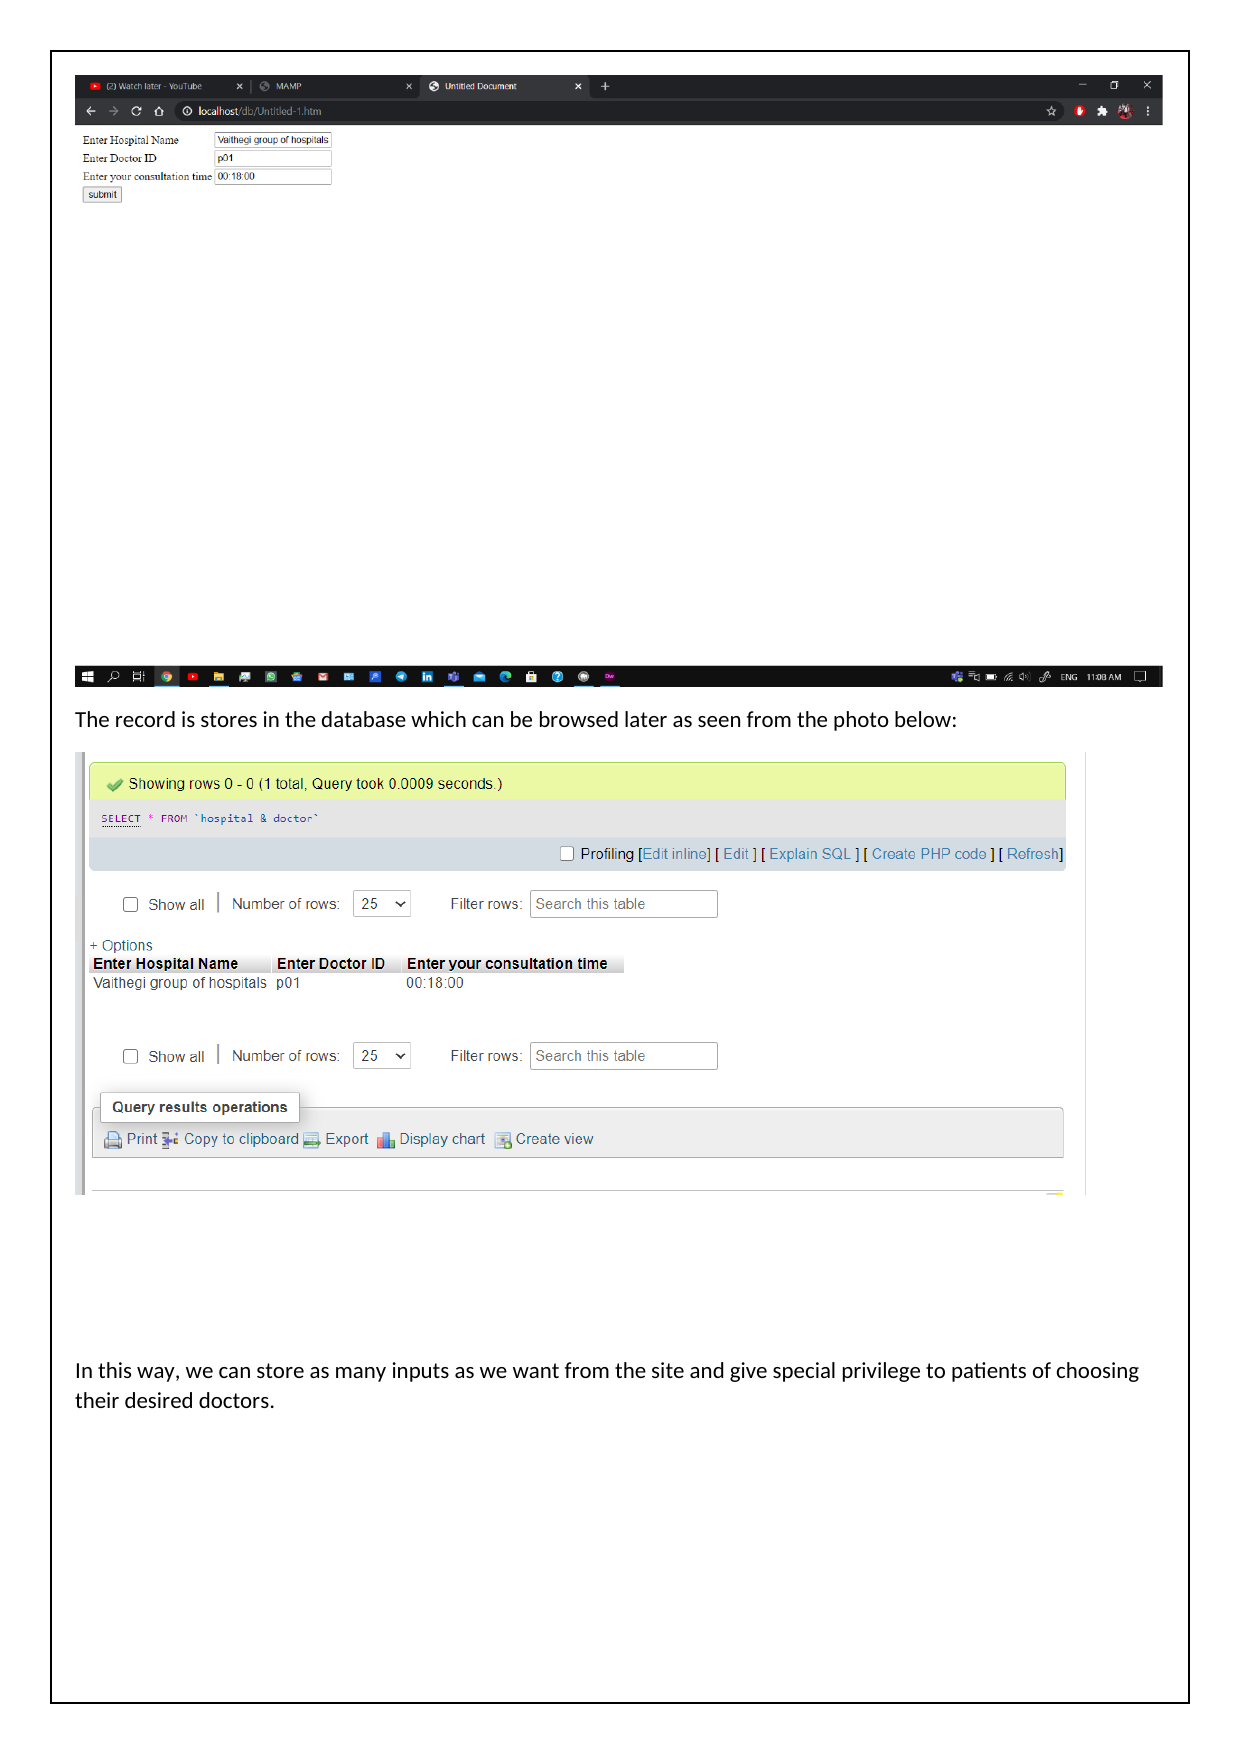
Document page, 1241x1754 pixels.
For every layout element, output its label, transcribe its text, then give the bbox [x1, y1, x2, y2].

picture [75, 752, 1157, 1338]
text The record is stores in the database which can be browsed later as seen from the photo below: [75, 706, 1165, 733]
text In this way, we can store as many inputs as we want from the site and give special privilege to patients of choosing their desired doctors. [75, 1356, 1165, 1414]
picture [75, 75, 1163, 687]
